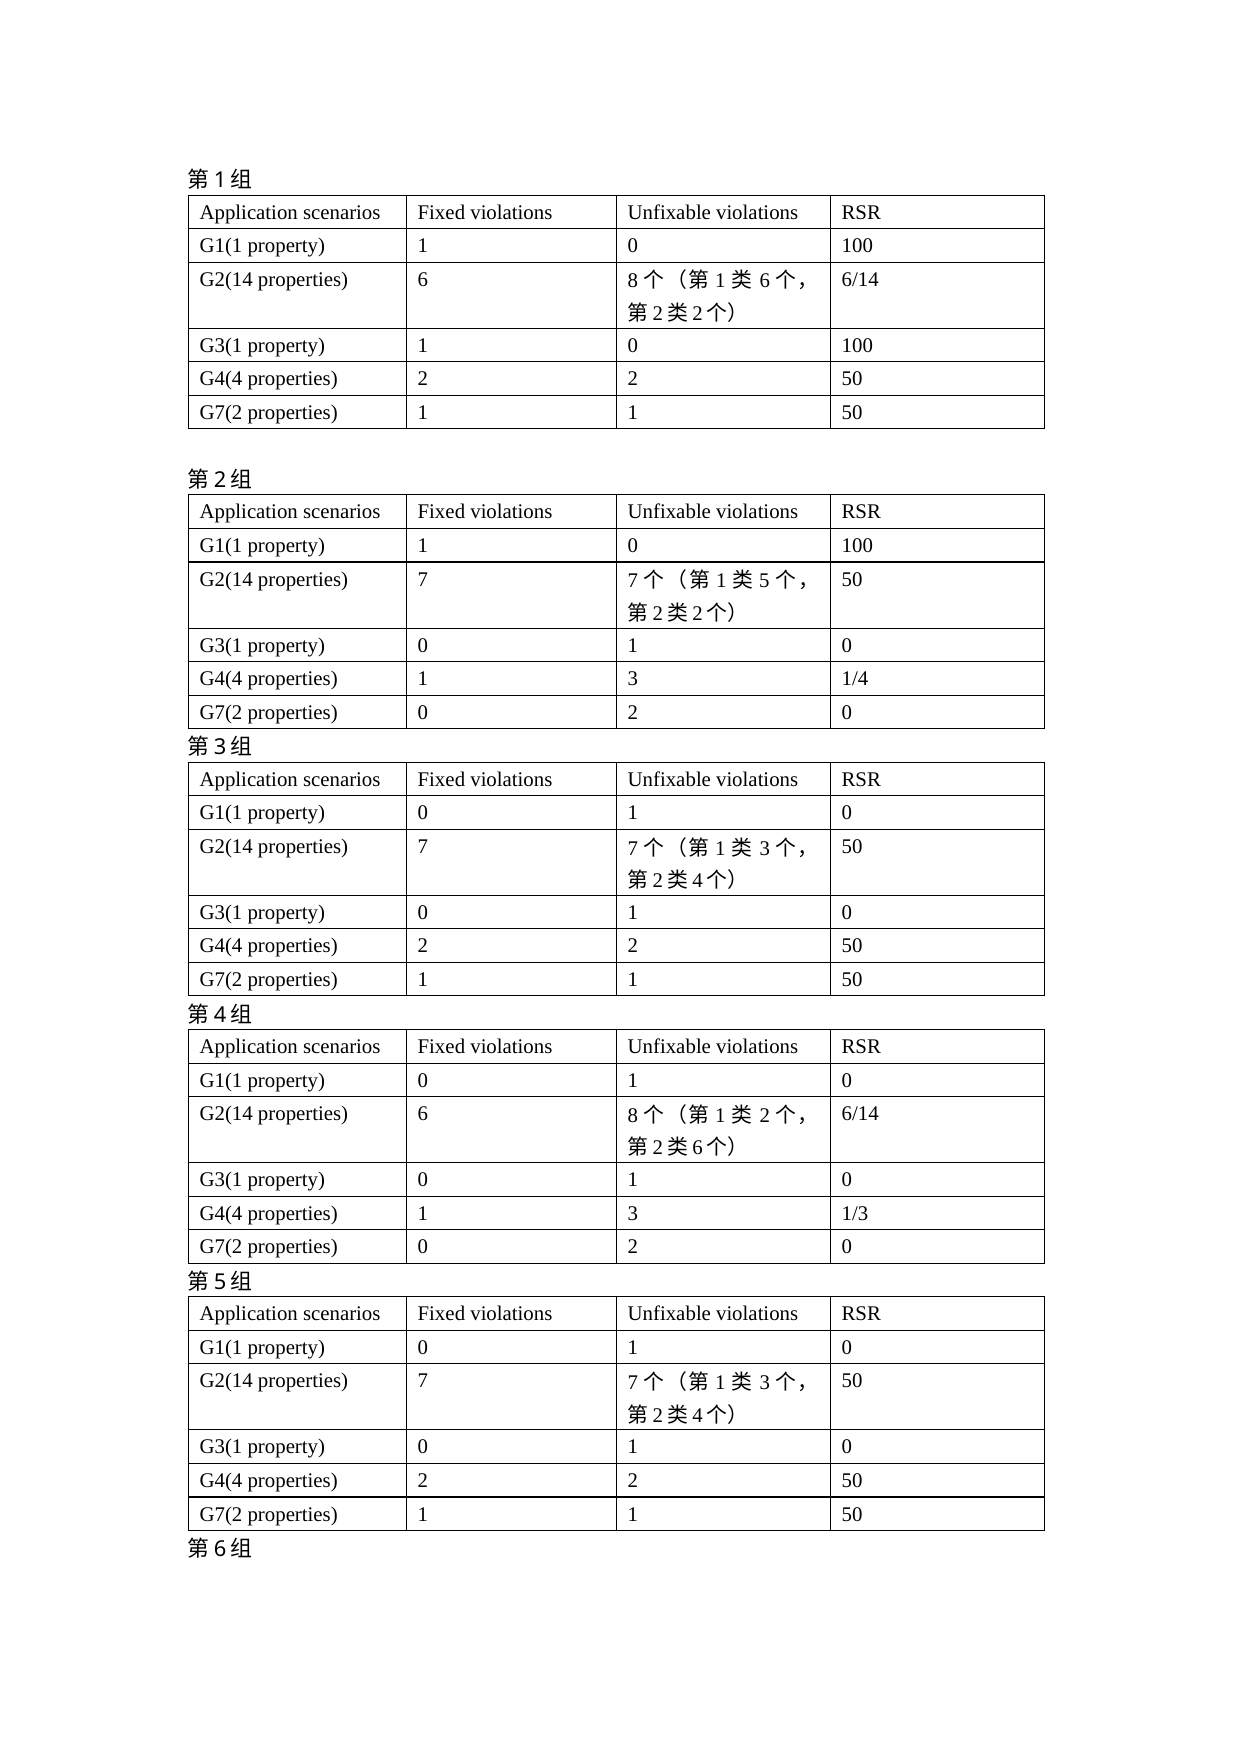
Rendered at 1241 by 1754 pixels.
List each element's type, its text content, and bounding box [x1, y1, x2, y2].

table_cell 0 [831, 1230, 1044, 1263]
table_header Fixed violations [407, 495, 616, 528]
table_header Unfixable violations [617, 763, 830, 795]
table_header Unfixable violations [617, 1297, 830, 1330]
table_cell 2 [407, 1464, 616, 1496]
table_cell 2 [407, 929, 616, 962]
table_cell 0 [407, 1163, 616, 1196]
table_cell 50 [831, 563, 1044, 627]
table_cell 50 [831, 1498, 1044, 1530]
text 第3组 [187, 729, 1053, 762]
table_cell G4(4 properties) [189, 362, 406, 395]
table_header RSR [831, 495, 1044, 528]
table_cell G7(2 properties) [189, 396, 406, 428]
table_cell 6 [407, 263, 616, 328]
table_header Application scenarios [189, 495, 406, 528]
table_cell 0 [831, 629, 1044, 661]
table_cell G3(1 property) [189, 896, 406, 928]
table_header Unfixable violations [617, 1030, 830, 1062]
table_cell 8个（第1类 6个，第2类2个） [617, 263, 830, 328]
table_cell G3(1 property) [189, 1163, 406, 1196]
table_cell 2 [617, 929, 830, 962]
table_cell 0 [407, 1430, 616, 1463]
table_cell G7(2 properties) [189, 1498, 406, 1530]
table_cell 50 [831, 963, 1044, 995]
table_header Fixed violations [407, 1030, 616, 1062]
table_cell 0 [407, 1064, 616, 1096]
table_cell 2 [617, 1230, 830, 1263]
table_cell 2 [407, 362, 616, 395]
table_cell G2(14 properties) [189, 563, 406, 627]
table_cell 0 [407, 696, 616, 728]
table_cell G3(1 property) [189, 329, 406, 361]
table_cell G2(14 properties) [189, 1364, 406, 1429]
table_cell 1 [407, 329, 616, 361]
table_cell G4(4 properties) [189, 929, 406, 962]
table_cell G7(2 properties) [189, 696, 406, 728]
table_cell 1 [617, 629, 830, 661]
table_cell 1 [617, 796, 830, 829]
table_cell 0 [617, 229, 830, 262]
table_cell 0 [831, 1163, 1044, 1196]
table_cell 0 [617, 329, 830, 361]
table_cell G3(1 property) [189, 629, 406, 661]
table_cell 50 [831, 1464, 1044, 1496]
table_header Application scenarios [189, 1030, 406, 1062]
table_cell 50 [831, 396, 1044, 428]
table_cell G4(4 properties) [189, 662, 406, 694]
table_cell 2 [617, 1464, 830, 1496]
text 第2组 [187, 462, 1053, 494]
text 第5组 [187, 1264, 1053, 1296]
table_cell 7 [407, 563, 616, 627]
table_header Unfixable violations [617, 196, 830, 228]
table_cell G1(1 property) [189, 1331, 406, 1363]
table_cell 0 [831, 1430, 1044, 1463]
table_cell G4(4 properties) [189, 1197, 406, 1229]
table_cell 0 [407, 796, 616, 829]
table_header RSR [831, 1030, 1044, 1062]
table_cell 3 [617, 662, 830, 694]
table_cell 1 [407, 1498, 616, 1530]
table_header Fixed violations [407, 196, 616, 228]
table_cell 7个（第1类5个，第2类2个） [617, 563, 830, 627]
table_cell 7个（第1类 3个，第2类4个） [617, 830, 830, 895]
table_cell 2 [617, 696, 830, 728]
table_cell 1 [617, 1430, 830, 1463]
table_cell 8个（第1类 2个，第2类6个） [617, 1097, 830, 1162]
table_header RSR [831, 196, 1044, 228]
table_cell 1 [407, 662, 616, 694]
table_cell 2 [617, 362, 830, 395]
table_cell 50 [831, 830, 1044, 895]
table_cell G2(14 properties) [189, 830, 406, 895]
table_cell 50 [831, 1364, 1044, 1429]
table_header RSR [831, 763, 1044, 795]
table_cell 0 [407, 1331, 616, 1363]
table_cell 0 [831, 696, 1044, 728]
table_header Application scenarios [189, 1297, 406, 1330]
table_header Unfixable violations [617, 495, 830, 528]
table_cell 1 [407, 963, 616, 995]
table_cell G7(2 properties) [189, 963, 406, 995]
text 第4组 [187, 996, 1053, 1029]
table_cell 100 [831, 229, 1044, 262]
table_cell 1 [407, 529, 616, 561]
table_cell G3(1 property) [189, 1430, 406, 1463]
table_cell 1 [407, 229, 616, 262]
table_cell G1(1 property) [189, 796, 406, 829]
table_cell 1 [617, 963, 830, 995]
table_cell 0 [831, 796, 1044, 829]
table_cell 0 [617, 529, 830, 561]
table_cell 0 [831, 1331, 1044, 1363]
table_cell 1 [617, 1064, 830, 1096]
table_cell G1(1 property) [189, 529, 406, 561]
table_header Application scenarios [189, 196, 406, 228]
table_cell 1 [617, 1331, 830, 1363]
table_cell 1 [617, 896, 830, 928]
table_cell 1 [617, 1498, 830, 1530]
table_cell 1 [617, 396, 830, 428]
table_cell 1/4 [831, 662, 1044, 694]
table_cell G7(2 properties) [189, 1230, 406, 1263]
table_cell G1(1 property) [189, 229, 406, 262]
table_cell G4(4 properties) [189, 1464, 406, 1496]
table_header Application scenarios [189, 763, 406, 795]
table_cell 1 [407, 1197, 616, 1229]
table_header Fixed violations [407, 763, 616, 795]
table_cell 6/14 [831, 1097, 1044, 1162]
table_header RSR [831, 1297, 1044, 1330]
table_cell 3 [617, 1197, 830, 1229]
table_cell 0 [407, 629, 616, 661]
table_cell 100 [831, 529, 1044, 561]
table_cell 50 [831, 362, 1044, 395]
table_cell 1 [617, 1163, 830, 1196]
table_cell 0 [407, 896, 616, 928]
table_cell 1/3 [831, 1197, 1044, 1229]
table_cell 50 [831, 929, 1044, 962]
table_cell 100 [831, 329, 1044, 361]
table_cell 0 [831, 896, 1044, 928]
table_cell 6 [407, 1097, 616, 1162]
table_cell 7 [407, 830, 616, 895]
table_cell G2(14 properties) [189, 1097, 406, 1162]
table_header Fixed violations [407, 1297, 616, 1330]
table_cell 6/14 [831, 263, 1044, 328]
text 第1组 [187, 162, 1053, 194]
table_cell 7个（第1类 3个，第2类4个） [617, 1364, 830, 1429]
table_cell 1 [407, 396, 616, 428]
table_cell 0 [407, 1230, 616, 1263]
text 第6组 [187, 1531, 1053, 1563]
table_cell G2(14 properties) [189, 263, 406, 328]
table_cell G1(1 property) [189, 1064, 406, 1096]
table_cell 7 [407, 1364, 616, 1429]
table_cell 0 [831, 1064, 1044, 1096]
